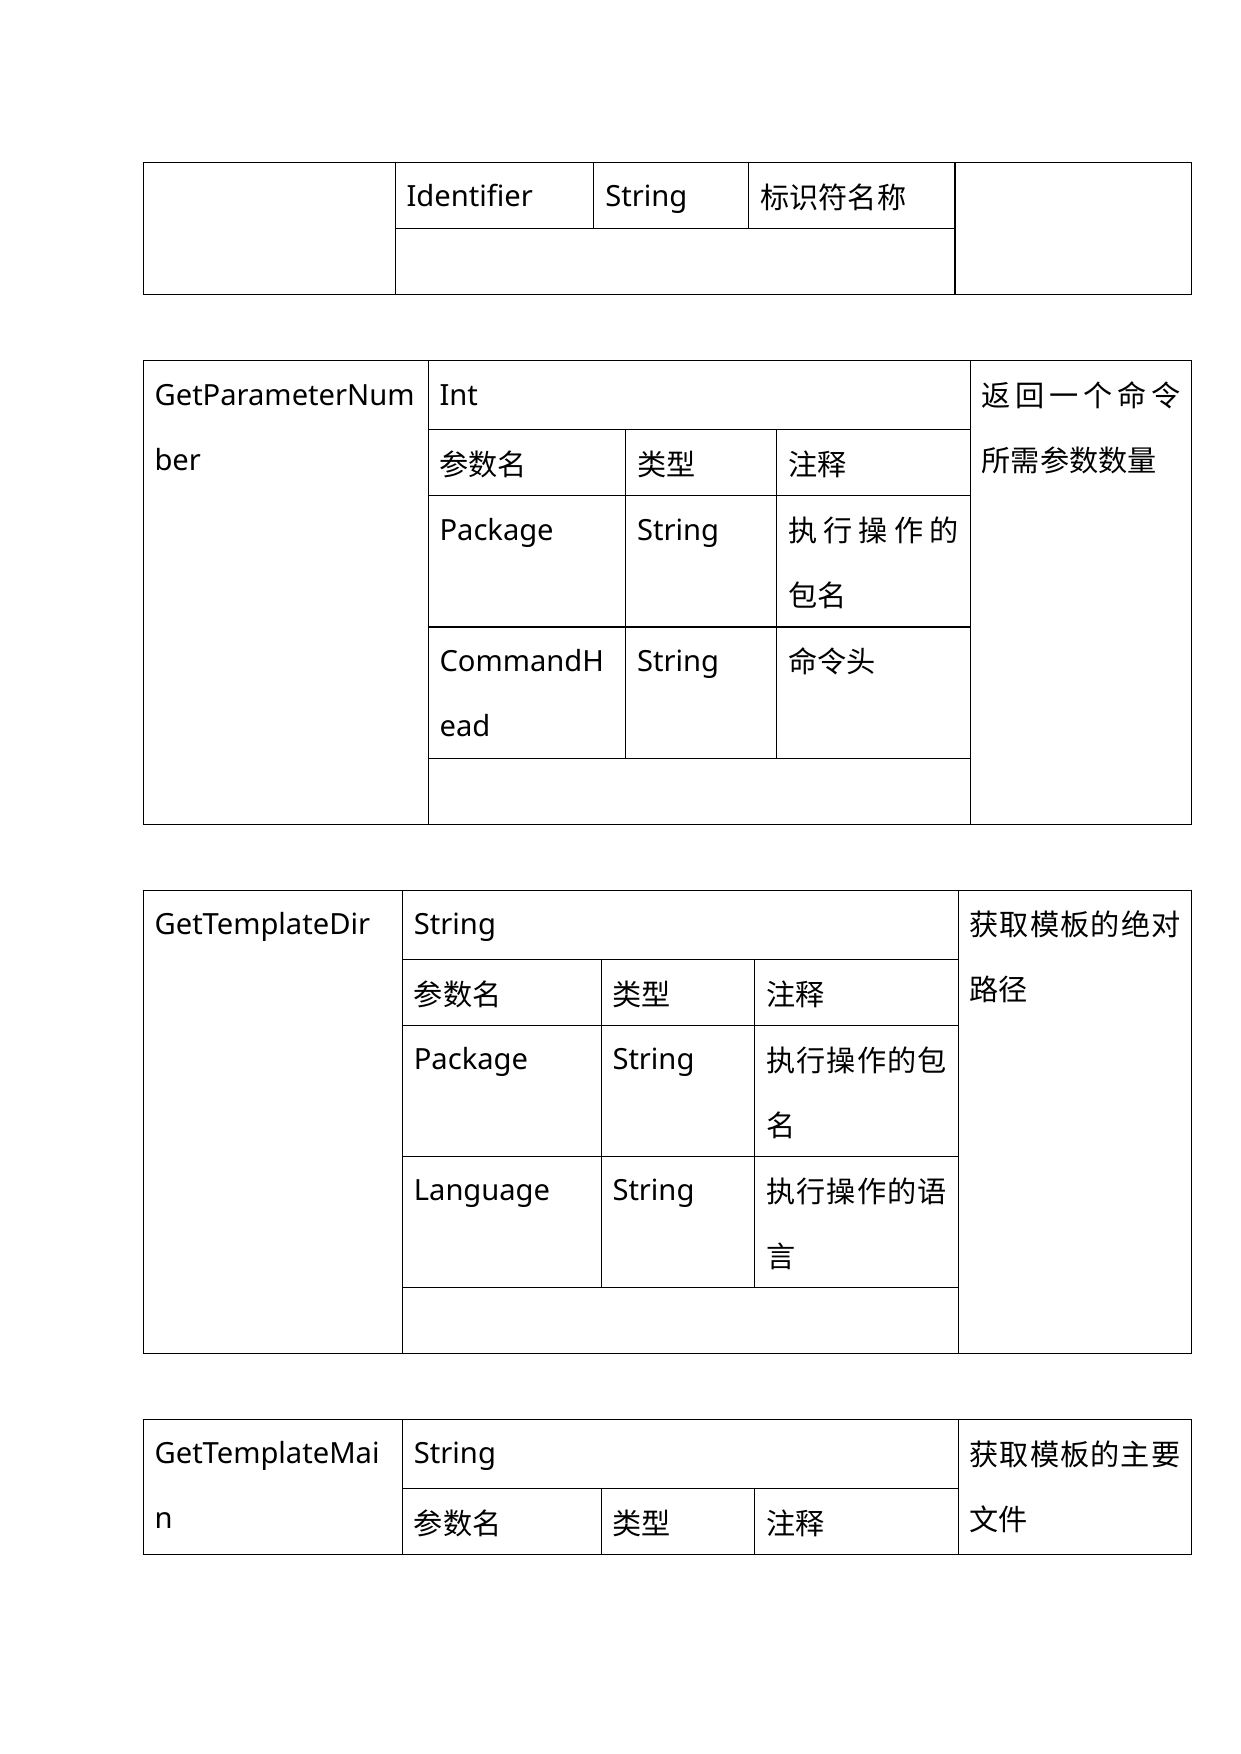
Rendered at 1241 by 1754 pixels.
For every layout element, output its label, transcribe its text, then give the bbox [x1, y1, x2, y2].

table_header GetTemplateMain [144, 1420, 402, 1554]
table_cell 执行操作的包名 [755, 1026, 958, 1156]
table_cell 注释 [777, 430, 970, 495]
table_cell Package [403, 1026, 601, 1156]
table_cell [403, 1288, 958, 1353]
table_cell Package [429, 496, 625, 626]
table_header Int [429, 361, 970, 429]
table_cell [396, 229, 954, 294]
table_header String [403, 1420, 958, 1488]
table_header GetTemplateDir [144, 891, 402, 1353]
table_cell 参数名 [429, 430, 625, 495]
table_cell String [626, 496, 776, 626]
table_cell 标识符名称 [749, 163, 954, 228]
table_header String [403, 891, 958, 959]
table_cell 执行操作的语言 [755, 1157, 958, 1287]
table_cell 类型 [626, 430, 776, 495]
table_cell 类型 [602, 1489, 754, 1554]
table_cell Language [403, 1157, 601, 1287]
table_header 获取模板的主要文件 [959, 1420, 1191, 1554]
table_cell Identifier [396, 163, 593, 228]
table_header 返回一个命令所需参数数量 [971, 361, 1191, 823]
table_cell 注释 [755, 960, 958, 1025]
table_cell String [626, 628, 776, 757]
table_cell CommandHead [429, 628, 625, 757]
table_cell [429, 759, 970, 823]
table_cell 注释 [755, 1489, 958, 1554]
table_header 获取模板的绝对路径 [959, 891, 1191, 1353]
table_header GetParameterNumber [144, 361, 428, 823]
table_cell String [594, 163, 748, 228]
table_cell 参数名 [403, 960, 601, 1025]
table_cell String [602, 1157, 754, 1287]
table_cell 命令头 [777, 628, 970, 757]
table_cell 类型 [602, 960, 754, 1025]
table_cell String [602, 1026, 754, 1156]
table_cell 执行操作的包名 [777, 496, 970, 626]
table_cell 参数名 [403, 1489, 601, 1554]
